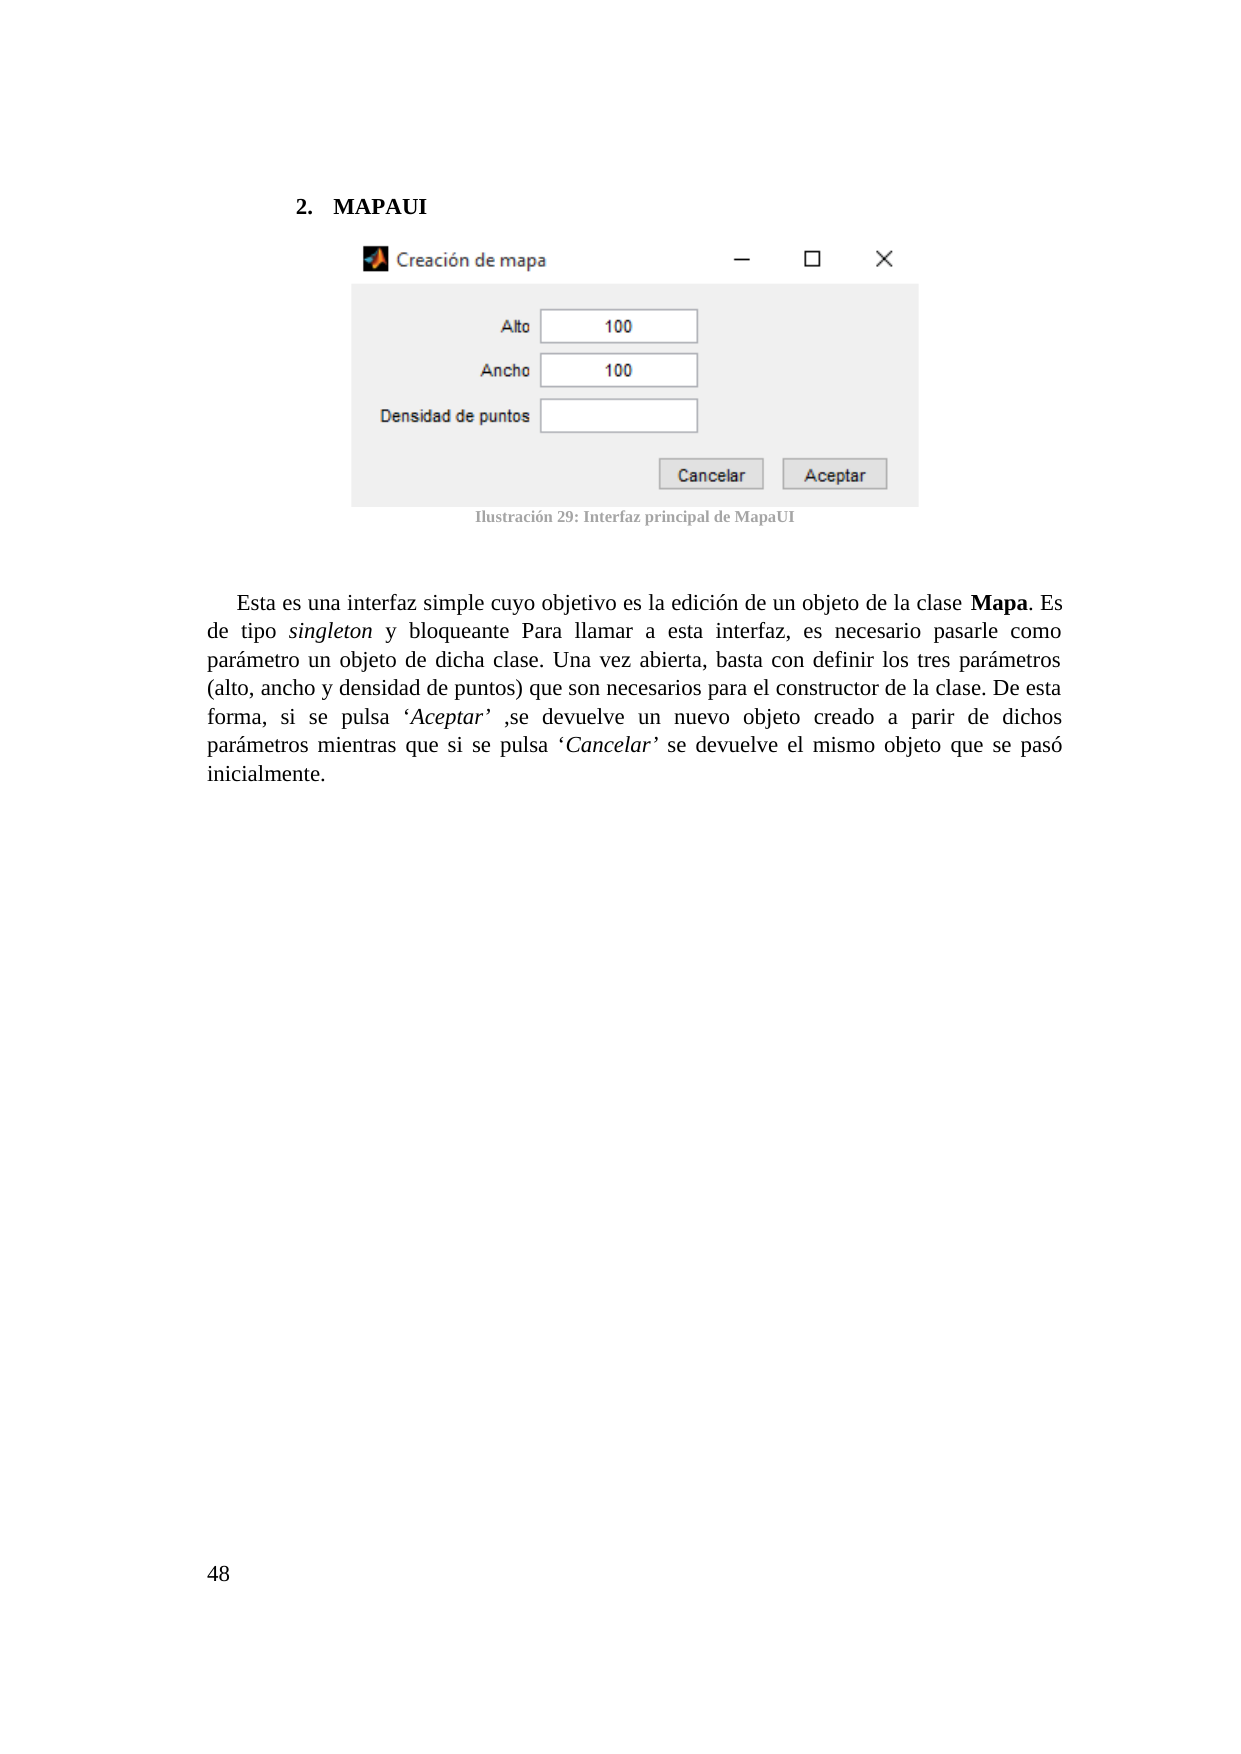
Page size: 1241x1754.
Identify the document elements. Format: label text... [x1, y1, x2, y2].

text MAPAUI [296, 193, 1063, 219]
picture [351, 237, 919, 507]
text Ilustración 29: Interfaz principal de MapaUI [207, 507, 1063, 526]
text Esta es una interfaz simple cuyo objetivo es la edición de un objeto de la clase Mapa. Es de tipo singleton y bloqueante Para llamar a esta interfaz, es necesario pasarle como parámetro un objeto de dicha clase. Una vez abierta, basta con definir los tres parámetros (alto, ancho y densidad de puntos) que son necesarios para el constructor de la clase. De esta forma, si se pulsa ‘Aceptar’ ,se devuelve un nuevo objeto creado a parir de dichos parámetros mientras que si se pulsa ‘Cancelar’ se devuelve el mismo objeto que se pasó inicialmente. [207, 589, 1063, 786]
